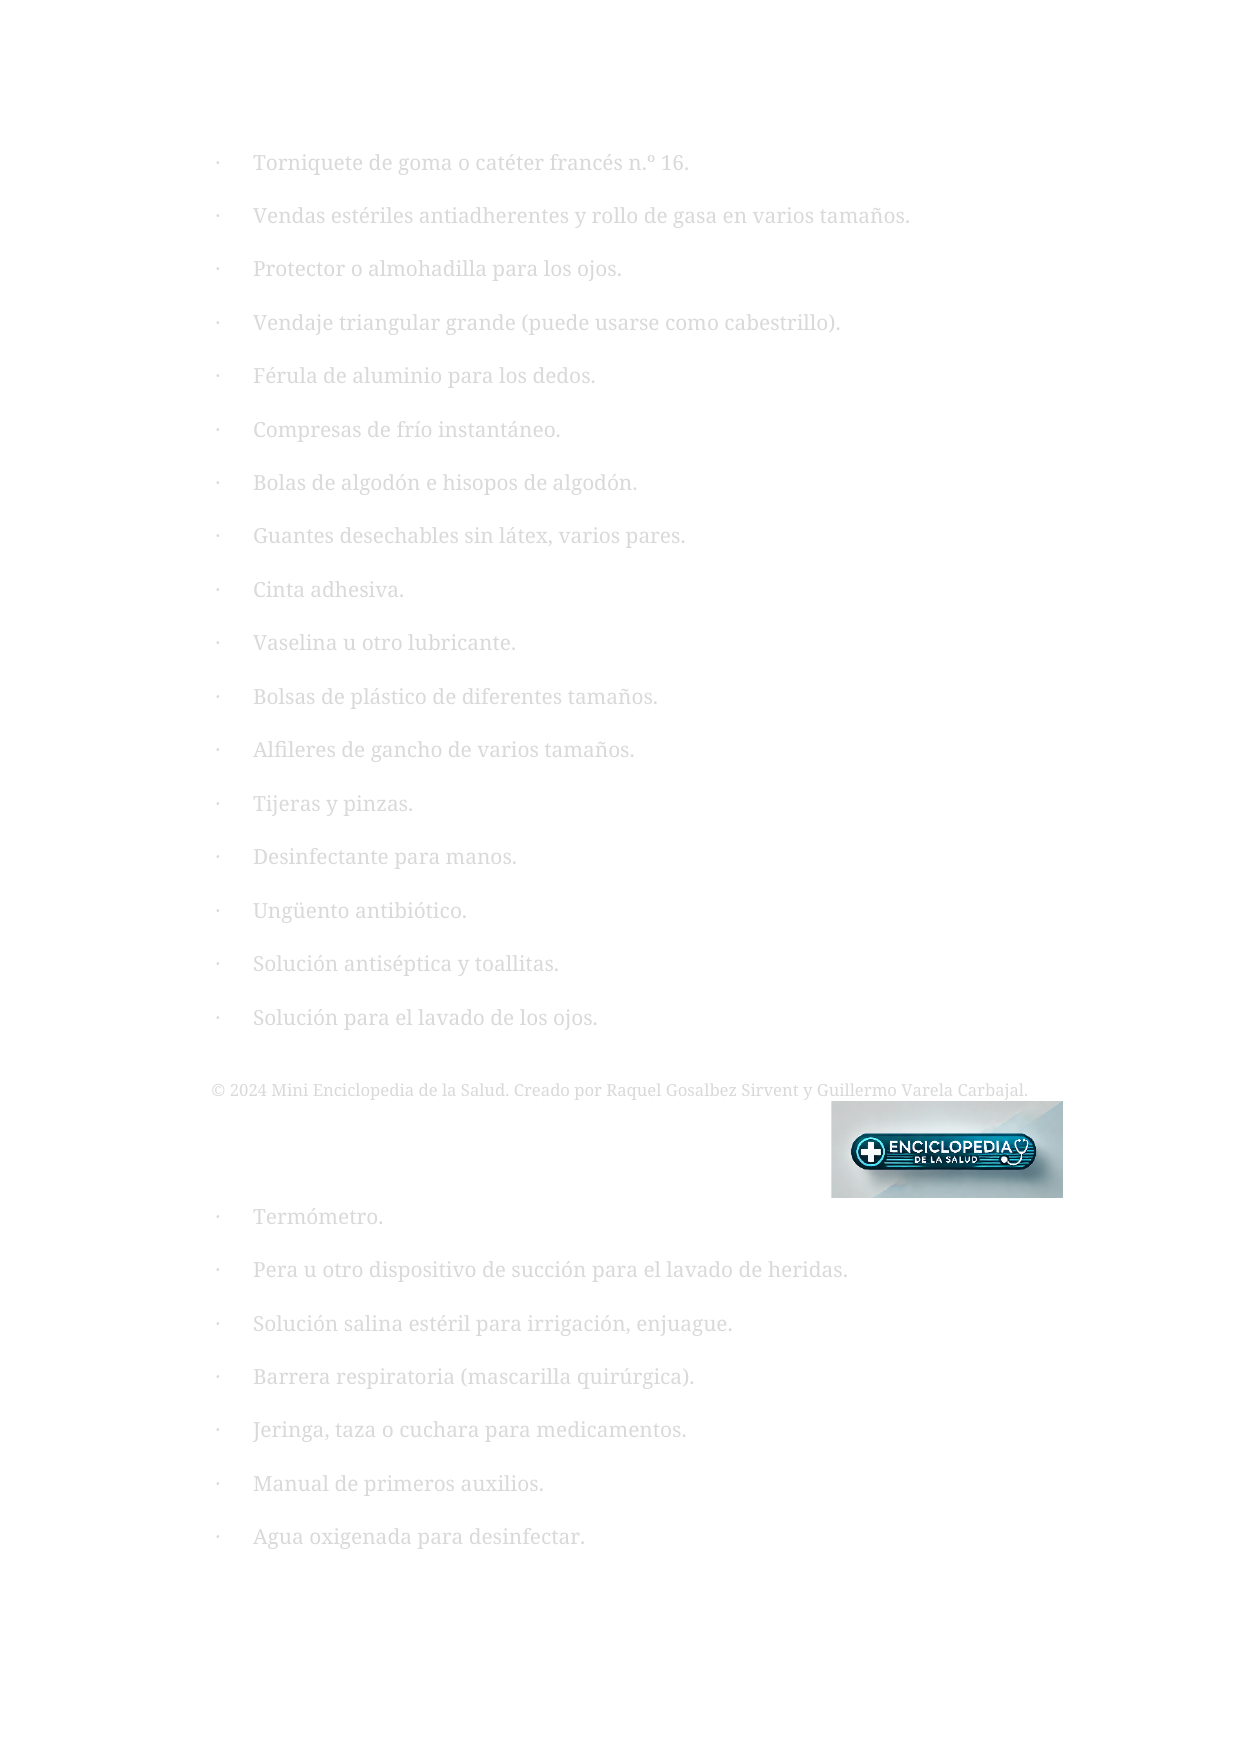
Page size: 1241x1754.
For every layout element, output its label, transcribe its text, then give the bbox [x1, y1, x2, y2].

text · Vaselina u otro lubricante. [177, 628, 1063, 657]
text · Vendaje triangular grande (puede usarse como cabestrillo). [177, 308, 1063, 336]
text · Tijeras y pinzas. [177, 789, 1063, 817]
text · Jeringa, taza o cuchara para medicamentos. [177, 1416, 1063, 1444]
text · Férula de aluminio para los dedos. [177, 361, 1063, 390]
text · Guantes desechables sin látex, varios pares. [177, 522, 1063, 550]
text · Protector o almohadilla para los ojos. [177, 254, 1063, 283]
text © 2024 Mini Enciclopedia de la Salud. Creado por Raquel Gosalbez Sirvent y Guillermo Varela Carbajal. [177, 1079, 1063, 1101]
text · Solución antiséptica y toallitas. [177, 949, 1063, 978]
text · Barrera respiratoria (mascarilla quirúrgica). [177, 1362, 1063, 1391]
text · Bolas de algodón e hisopos de algodón. [177, 468, 1063, 497]
text · Solución para el lavado de los ojos. [177, 1003, 1063, 1031]
text · Manual de primeros auxilios. [177, 1469, 1063, 1497]
text · Cinta adhesiva. [177, 575, 1063, 603]
text · Torniquete de goma o catéter francés n.º 16. [177, 148, 1063, 176]
text · Termómetro. [177, 1101, 1063, 1230]
text · Vendas estériles antiadherentes y rollo de gasa en varios tamaños. [177, 201, 1063, 229]
text · Bolsas de plástico de diferentes tamaños. [177, 682, 1063, 710]
picture [831, 1101, 1063, 1198]
text · Solución salina estéril para irrigación, enjuague. [177, 1309, 1063, 1337]
text · Alfileres de gancho de varios tamaños. [177, 735, 1063, 764]
text · Pera u otro dispositivo de succión para el lavado de heridas. [177, 1255, 1063, 1284]
text · Ungüento antibiótico. [177, 896, 1063, 924]
text · Compresas de frío instantáneo. [177, 415, 1063, 443]
text · Agua oxigenada para desinfectar. [177, 1522, 1063, 1551]
text · Desinfectante para manos. [177, 842, 1063, 871]
